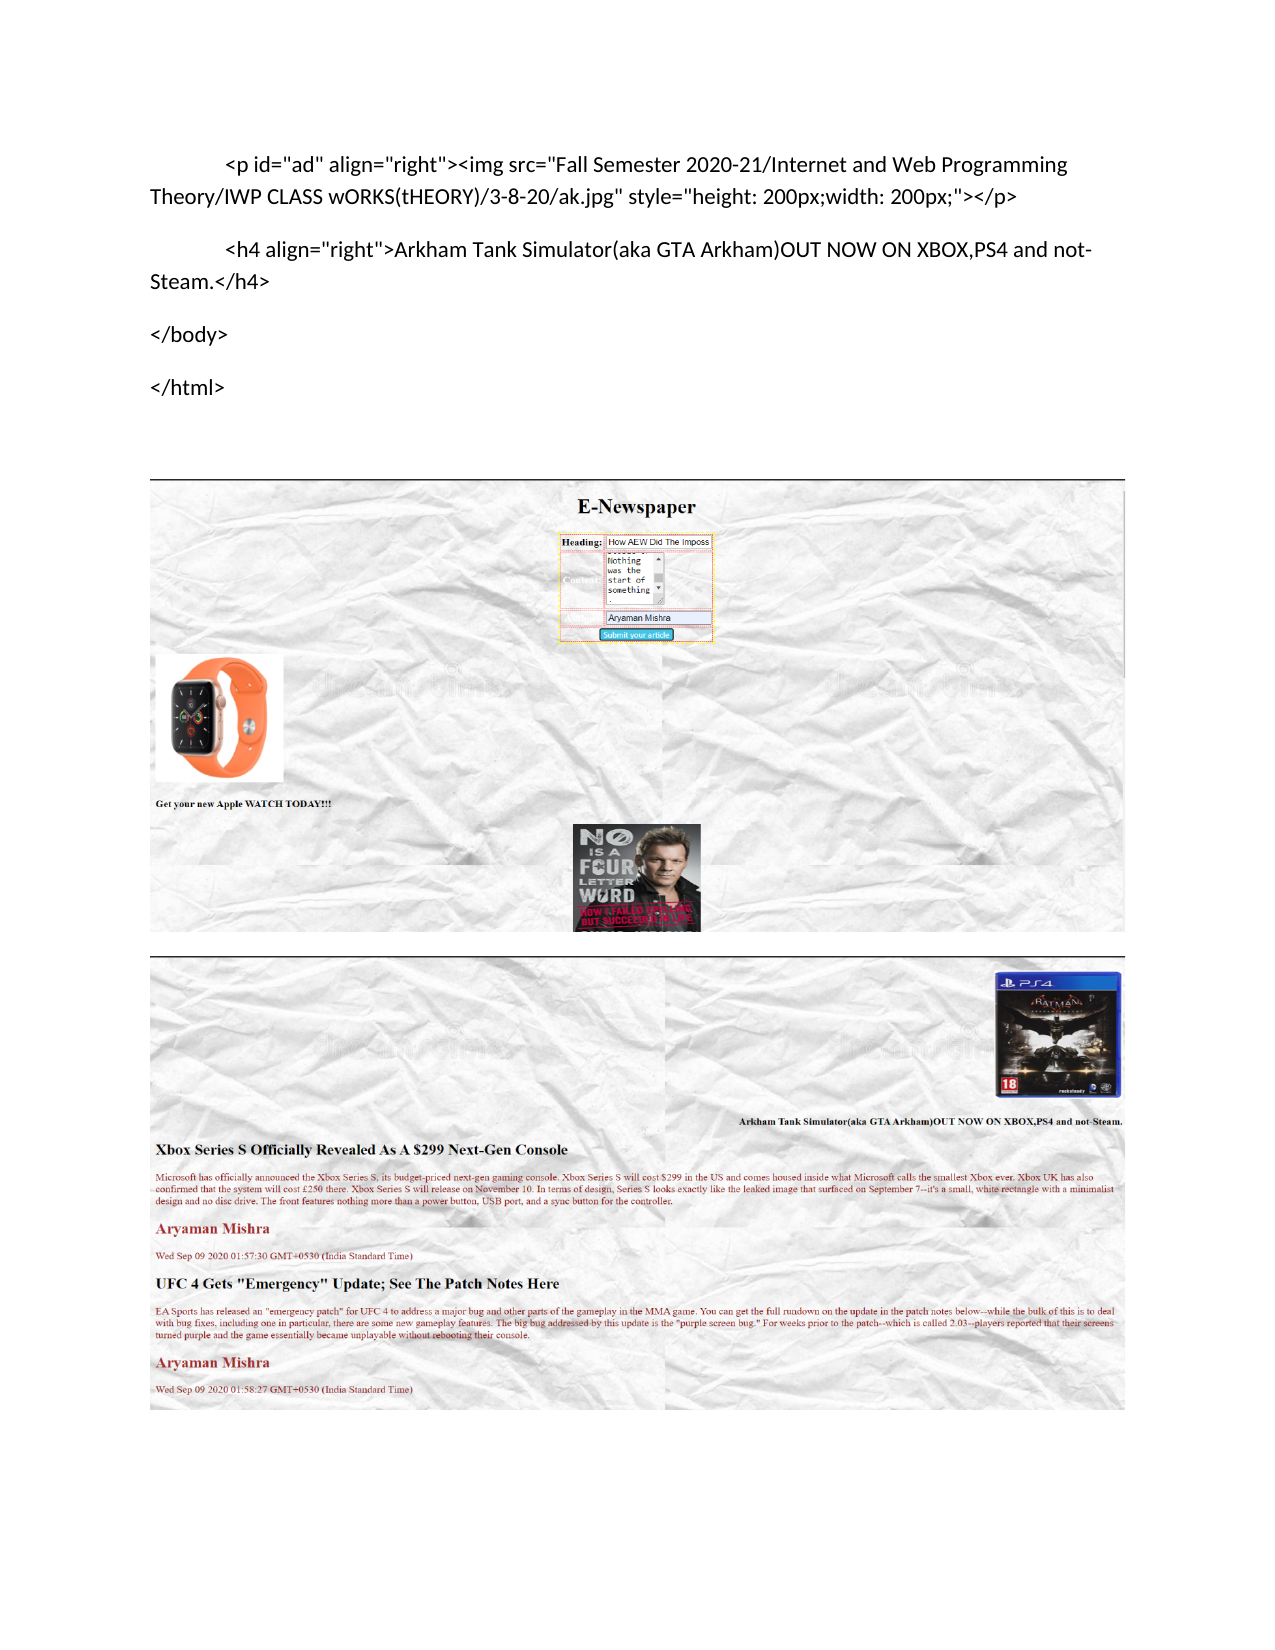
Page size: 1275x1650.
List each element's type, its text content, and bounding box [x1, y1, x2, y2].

picture [150, 479, 1125, 932]
text <h4 align="right">Arkham Tank Simulator(aka GTA Arkham)OUT NOW ON XBOX,PS4 and not-Steam.</h4> [150, 235, 1125, 295]
text </body> [150, 320, 1125, 348]
picture [150, 956, 1125, 1410]
text </html> [150, 373, 1125, 401]
text <p id="ad" align="right"><img src="Fall Semester 2020-21/Internet and Web Programming Theory/IWP CLASS wORKS(tHEORY)/3-8-20/ak.jpg" style="height: 200px;width: 200px;"></p> [150, 150, 1125, 210]
